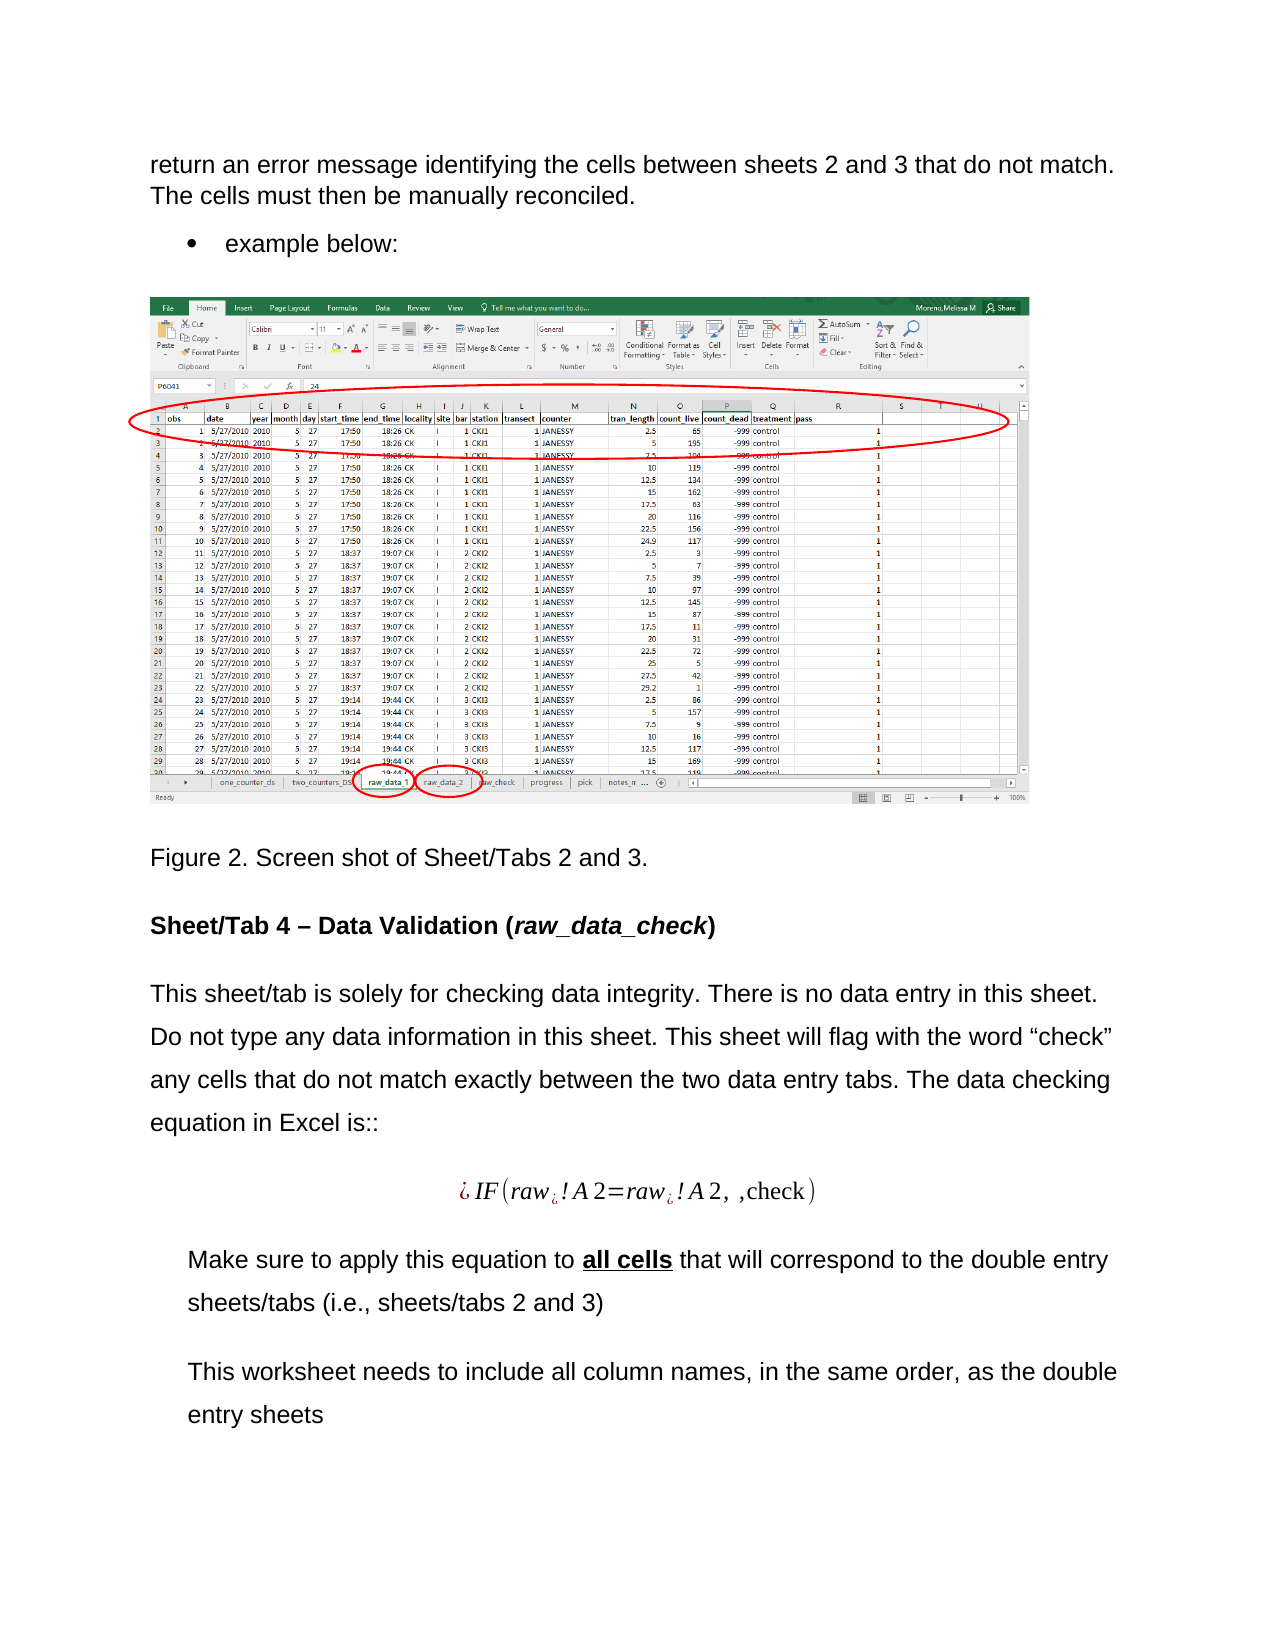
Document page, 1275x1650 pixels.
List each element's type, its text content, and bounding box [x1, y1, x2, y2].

text Sheet/Tab 4 – Data Validation (raw_data_check) [150, 911, 1125, 939]
list example below: [187, 229, 1125, 258]
text This worksheet needs to include all column names, in the same order, as the double entry sheets [187, 1357, 1125, 1428]
picture [150, 386, 1007, 457]
picture [150, 297, 1030, 804]
text Make sure to apply this equation to all cells that will correspond to the double entry sheets/tabs (i.e., sheets/tabs 2 and 3) [187, 1245, 1125, 1317]
text Figure 2. Screen shot of Sheet/Tabs 2 and 3. [150, 843, 1125, 871]
text This sheet/tab is solely for checking data integrity. There is no data entry in this sheet. Do not type any data information in this sheet. This sheet will flag with the word “check” any cells that do not match exactly between the two data entry tabs. The data checking equation in Excel is:: [150, 979, 1125, 1137]
